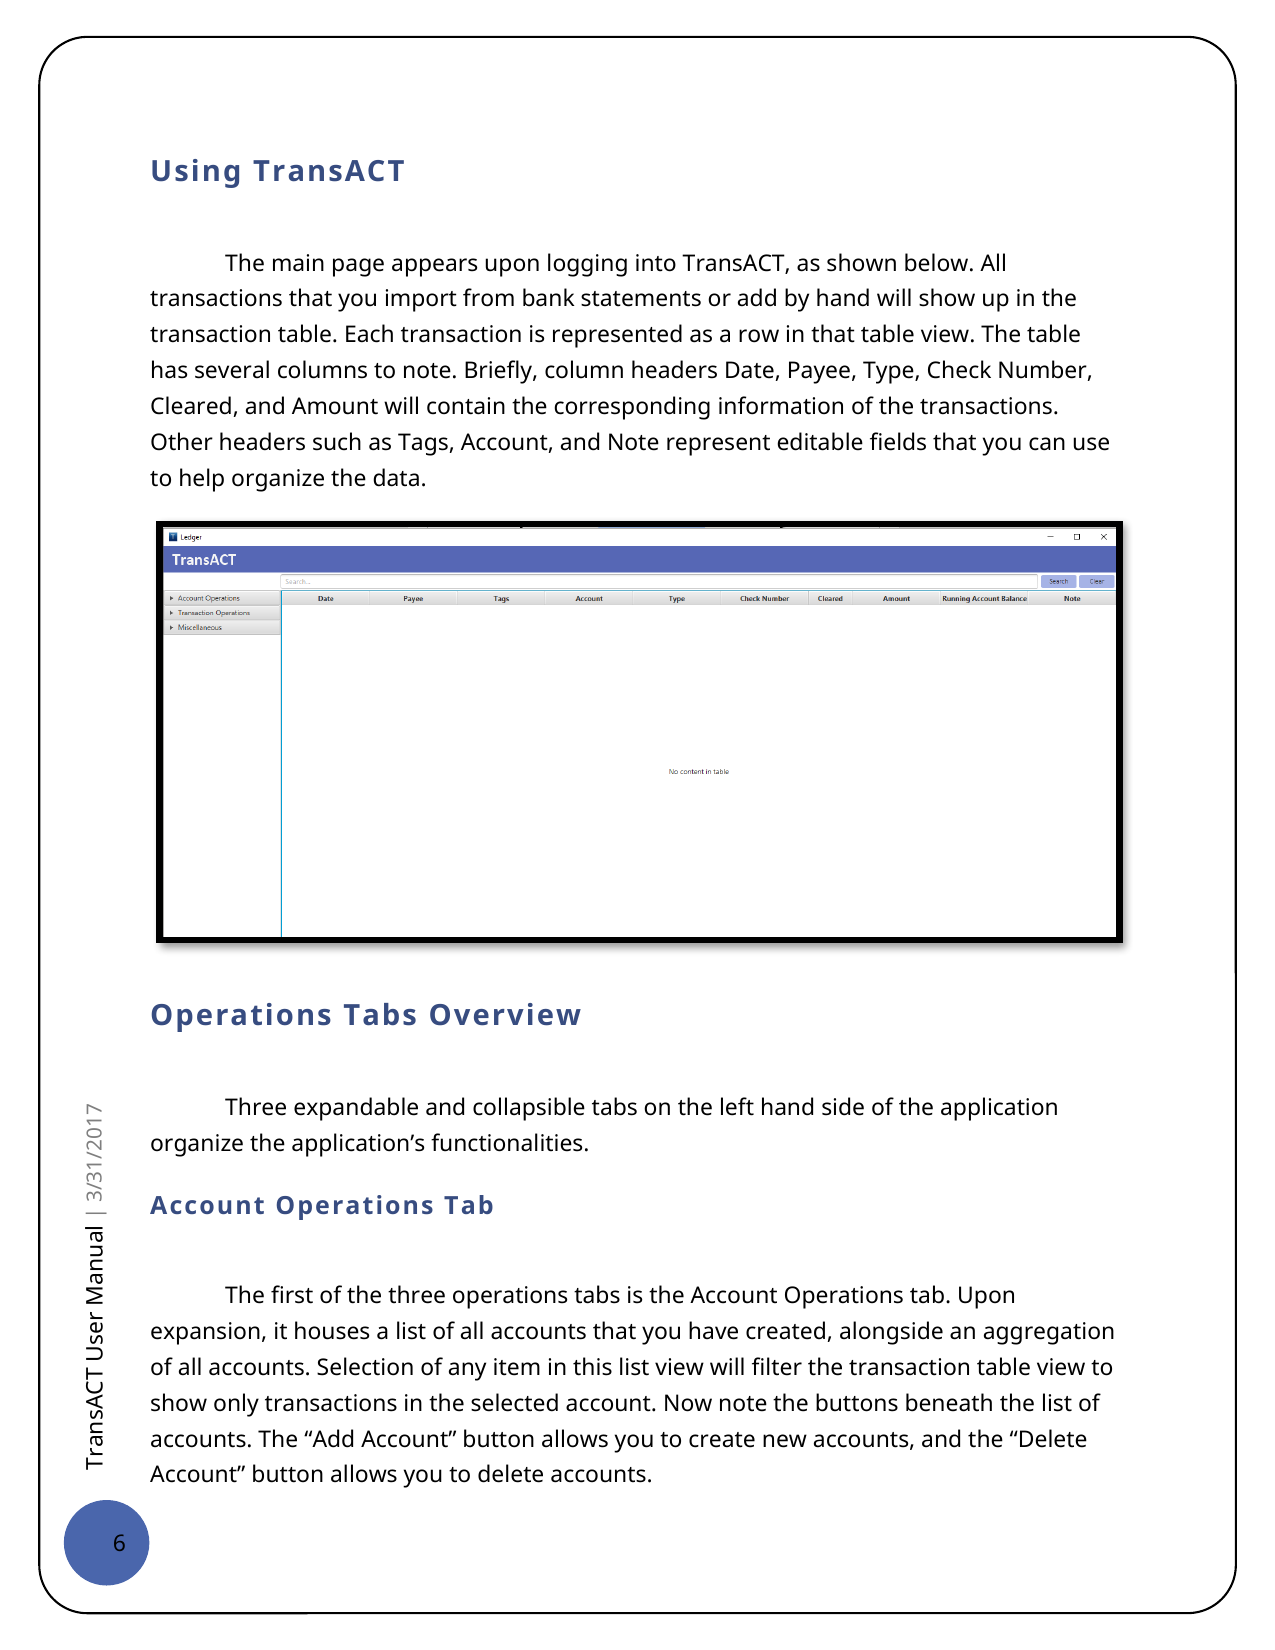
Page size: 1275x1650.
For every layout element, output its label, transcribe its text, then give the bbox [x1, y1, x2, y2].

text Three expandable and collapsible tabs on the left hand side of the application organize the application’s functionalities. [150, 1091, 1125, 1158]
text The first of the three operations tabs is the Account Operations tab. Upon expansion, it houses a list of all accounts that you have created, alongside an aggregation of all accounts. Selection of any item in this list view will filter the transaction table view to show only transactions in the selected account. Now note the buttons beneath the list of accounts. The “Add Account” button allows you to create new accounts, and the “Delete Account” button allows you to delete accounts. [150, 1279, 1125, 1490]
subtitle Using TransACT [150, 150, 1125, 190]
text The main page appears upon logging into TransACT, as shown below. All transactions that you import from bank statements or add by hand will show up in the transaction table. Each transaction is represented as a row in that table view. The table has several columns to note. Briefly, column headers Date, Payee, Type, Check Number, Cleared, and Amount will contain the corresponding information of the transactions. Other headers such as Tags, Account, and Note represent editable fields that you can use to help organize the data. [150, 246, 1125, 493]
subtitle Operations Tabs Overview [150, 994, 1125, 1034]
subtitle Account Operations Tab [150, 1188, 1125, 1222]
picture [163, 527, 1116, 937]
